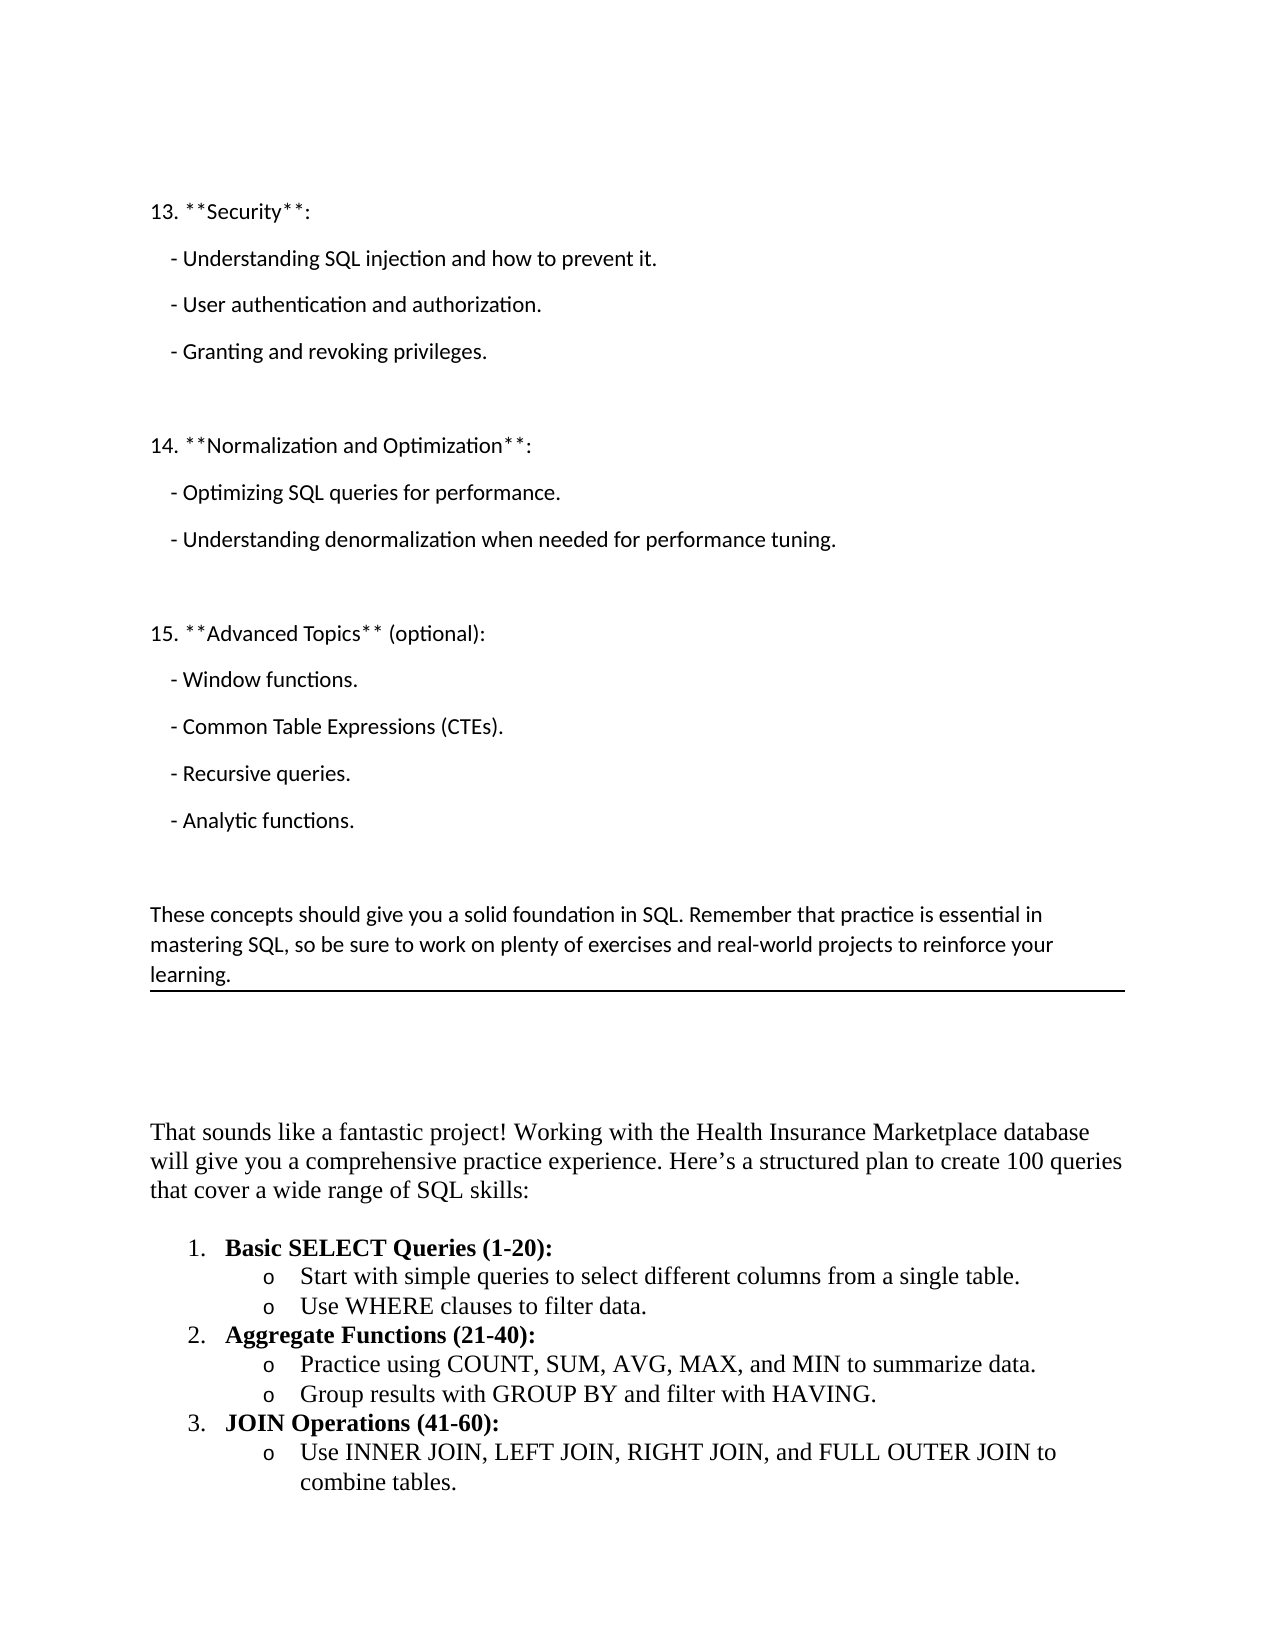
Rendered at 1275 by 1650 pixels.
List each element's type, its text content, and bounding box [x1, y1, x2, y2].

text - Recursive queries. [150, 759, 1125, 787]
text 13. **Security**: [150, 197, 1125, 225]
text 15. **Advanced Topics** (optional): [150, 619, 1125, 647]
list Basic SELECT Queries (1-20): [187, 1233, 1125, 1261]
list Group results with GROUP BY and filter with HAVING. [262, 1379, 1125, 1408]
text - User authentication and authorization. [150, 291, 1125, 319]
text - Common Table Expressions (CTEs). [150, 712, 1125, 741]
list Aggregate Functions (21-40): [187, 1321, 1125, 1349]
text - Granting and revoking privileges. [150, 337, 1125, 366]
text - Understanding denormalization when needed for performance tuning. [150, 525, 1125, 553]
text - Optimizing SQL queries for performance. [150, 478, 1125, 506]
text These concepts should give you a solid foundation in SQL. Remember that practice is essential in mastering SQL, so be sure to work on plenty of exercises and real-world projects to reinforce your learning. [150, 900, 1125, 990]
list Use WHERE clauses to filter data. [262, 1291, 1125, 1321]
list Practice using COUNT, SUM, AVG, MAX, and MIN to summarize data. [262, 1349, 1125, 1379]
text - Understanding SQL injection and how to prevent it. [150, 244, 1125, 272]
text 14. **Normalization and Optimization**: [150, 431, 1125, 459]
text - Window functions. [150, 666, 1125, 694]
list Start with simple queries to select different columns from a single table. [262, 1261, 1125, 1291]
list Use INNER JOIN, LEFT JOIN, RIGHT JOIN, and FULL OUTER JOIN to combine tables. [262, 1437, 1125, 1496]
text That sounds like a fantastic project! Working with the Health Insurance Marketplace database will give you a comprehensive practice experience. Here’s a structured plan to create 100 queries that cover a wide range of SQL skills: [150, 1117, 1125, 1203]
list JOIN Operations (41-60): [187, 1408, 1125, 1437]
text - Analytic functions. [150, 806, 1125, 834]
